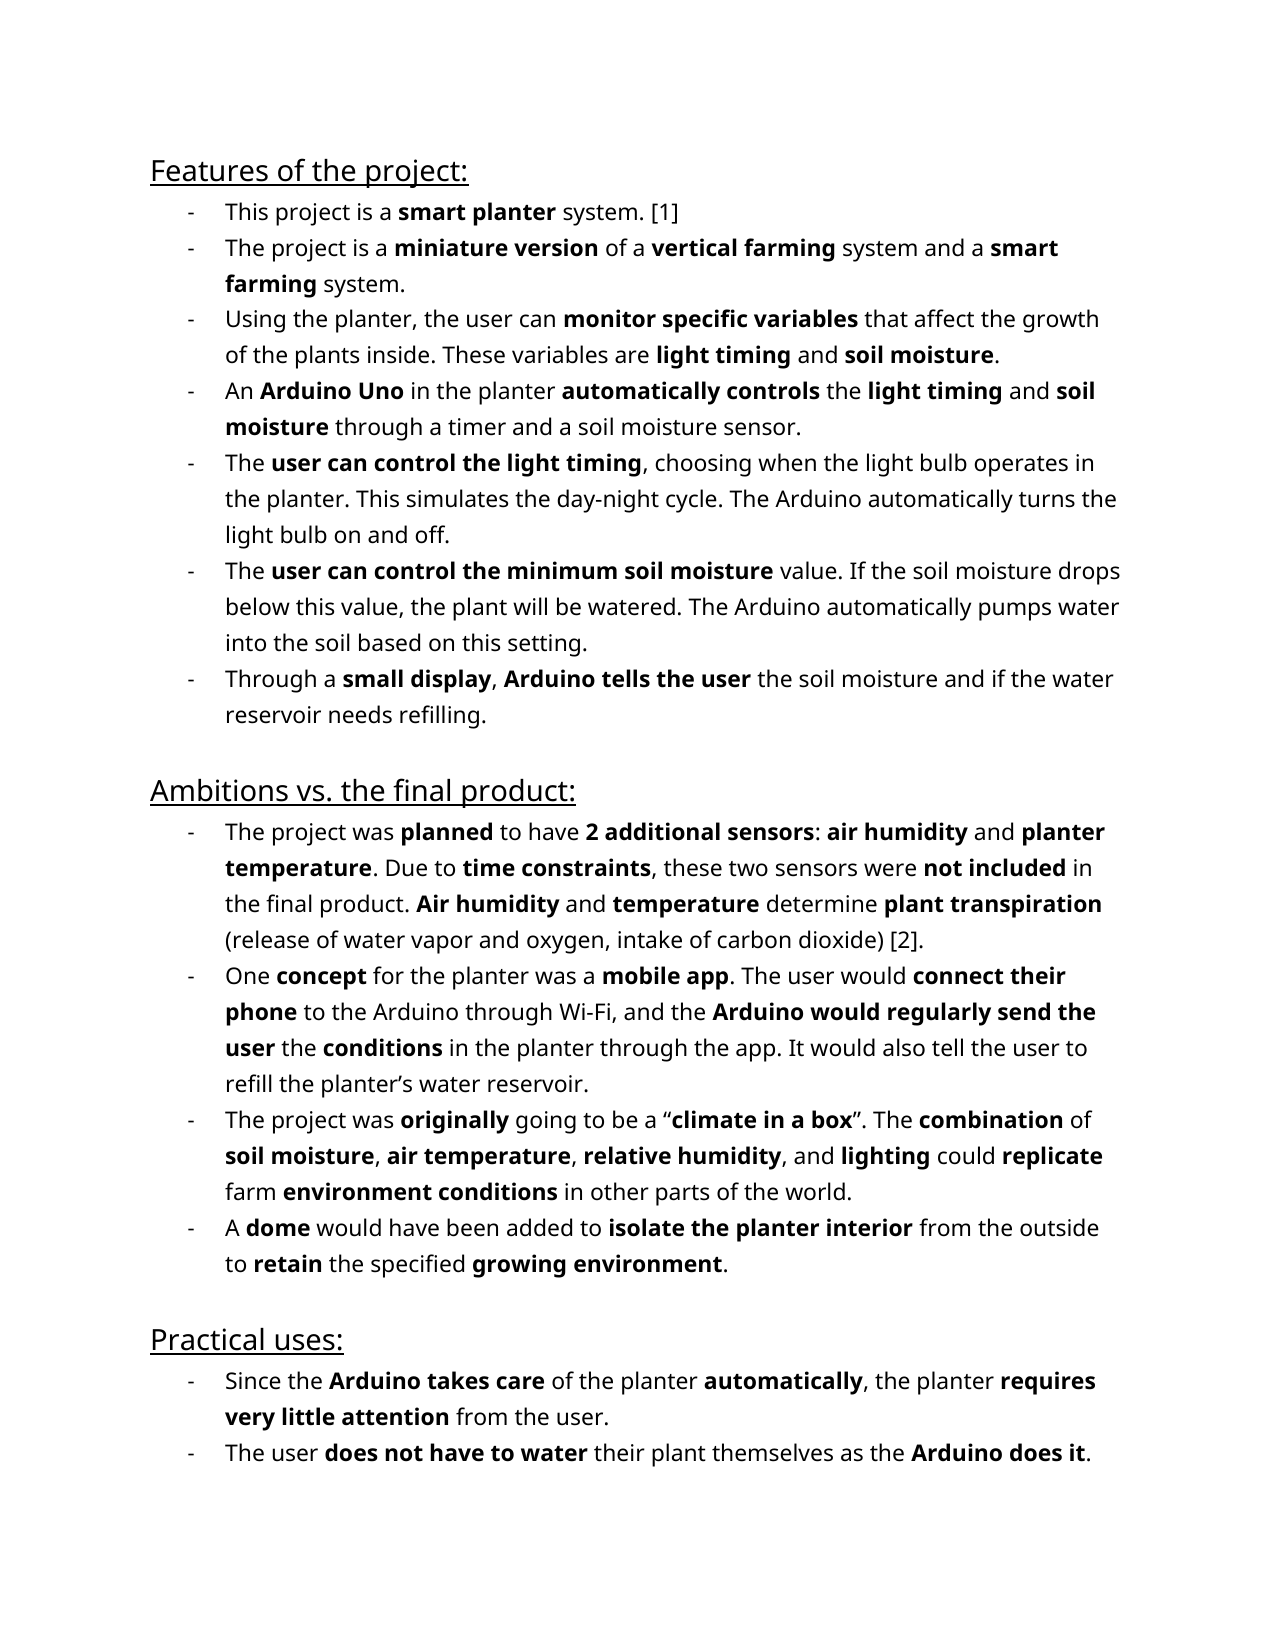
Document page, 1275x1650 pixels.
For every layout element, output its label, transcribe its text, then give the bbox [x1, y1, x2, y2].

list The user can control the minimum soil moisture value. If the soil moisture drops below this value, the plant will be watered. The Arduino automatically pumps water into the soil based on this setting. [187, 555, 1125, 658]
list The project was planned to have 2 additional sensors: air humidity and planter temperature. Due to time constraints, these two sensors were not included in the final product. Air humidity and temperature determine plant transpiration (release of water vapor and oxygen, intake of carbon dioxide) [2]. [187, 816, 1125, 955]
list Since the Arduino takes care of the planter automatically, the planter requires very little attention from the user. [187, 1365, 1125, 1432]
list The project is a miniature version of a vertical farming system and a smart farming system. [187, 232, 1125, 299]
list This project is a smart planter system. [1] [187, 196, 1125, 227]
text Practical uses: [150, 1319, 1125, 1359]
text Ambitions vs. the final product: [150, 771, 1125, 810]
list An Arduino Uno in the planter automatically controls the light timing and soil moisture through a timer and a soil moisture sensor. [187, 375, 1125, 442]
list Through a small display, Arduino tells the user the soil moisture and if the water reservoir needs refilling. [187, 663, 1125, 730]
list Using the planter, the user can monitor specific variables that affect the growth of the plants inside. These variables are light timing and soil moisture. [187, 303, 1125, 371]
text Features of the project: [150, 150, 1125, 190]
list One concept for the planter was a mobile app. The user would connect their phone to the Arduino through Wi-Fi, and the Arduino would regularly send the user the conditions in the planter through the app. It would also tell the user to refill the planter’s water reservoir. [187, 960, 1125, 1099]
list The user does not have to water their plant themselves as the Arduino does it. [187, 1437, 1125, 1468]
list The project was originally going to be a “climate in a box”. The combination of soil moisture, air temperature, relative humidity, and lighting could replicate farm environment conditions in other parts of the world. [187, 1104, 1125, 1207]
list The user can control the light timing, choosing when the light bulb operates in the planter. This simulates the day-night cycle. The Arduino automatically turns the light bulb on and off. [187, 447, 1125, 550]
list A dome would have been added to isolate the planter interior from the outside to retain the specified growing environment. [187, 1212, 1125, 1279]
